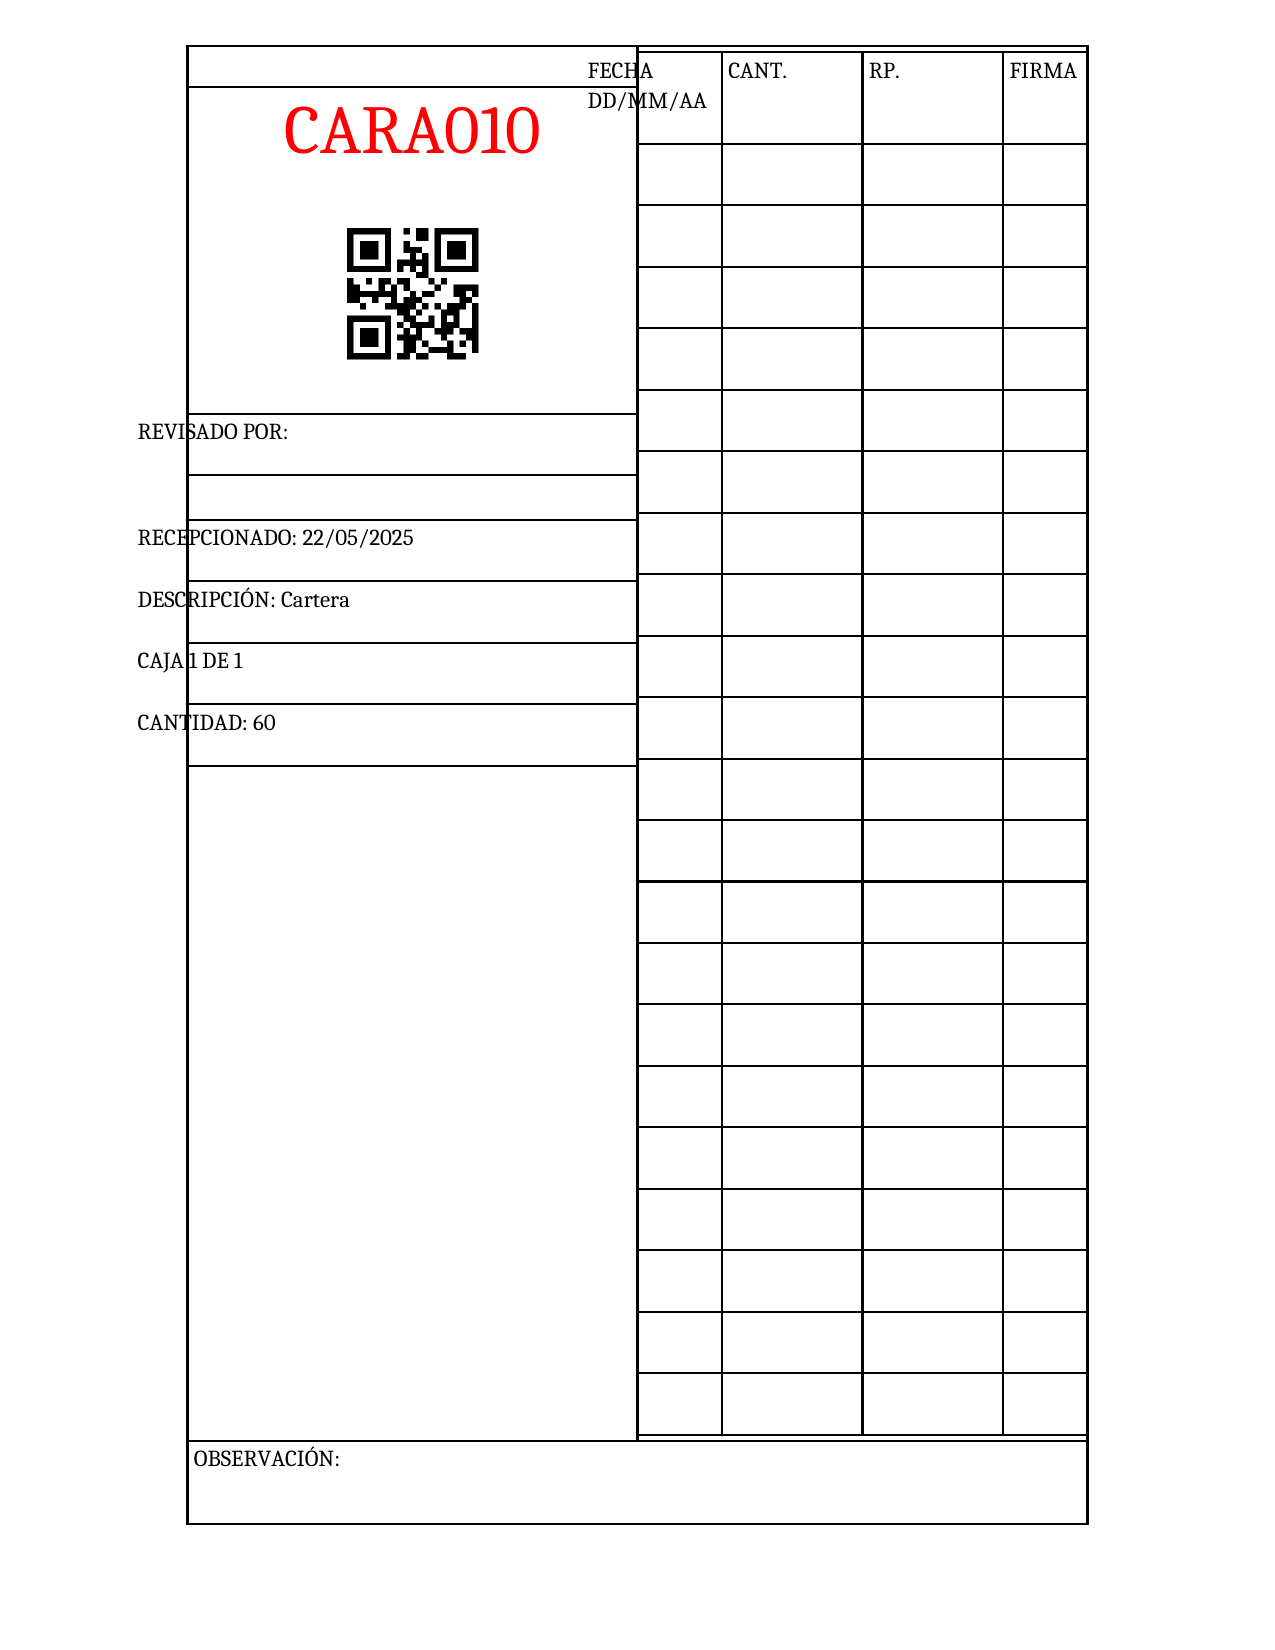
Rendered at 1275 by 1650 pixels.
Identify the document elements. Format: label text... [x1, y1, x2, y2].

table_header [723, 145, 861, 204]
table_header [189, 644, 636, 703]
table_header [639, 637, 721, 696]
table_header [723, 575, 861, 635]
table_header [864, 53, 1002, 143]
table_header [189, 767, 636, 1440]
table_header [864, 698, 1002, 758]
table_header [639, 514, 721, 573]
table_header [639, 821, 721, 880]
table_header [189, 476, 636, 519]
table_header [723, 637, 861, 696]
table_header [1004, 637, 1086, 696]
table_header [723, 268, 861, 327]
table_header [723, 452, 861, 512]
table_header [639, 268, 721, 327]
table_header [1004, 944, 1086, 1003]
table_header [864, 1313, 1002, 1372]
table_header [864, 1374, 1002, 1434]
table_header [723, 1005, 861, 1065]
table_header [1004, 883, 1086, 942]
table_header [723, 944, 861, 1003]
table_header [189, 47, 636, 86]
table_header [723, 1251, 861, 1311]
table_header [1004, 1128, 1086, 1188]
table_header [864, 206, 1002, 266]
table_header [723, 1313, 861, 1372]
table_header [639, 698, 721, 758]
table_header [723, 1128, 861, 1188]
table_header [189, 415, 636, 474]
table_header [639, 145, 721, 204]
table_header [1004, 1313, 1086, 1372]
table_header [723, 1067, 861, 1126]
table_header [723, 760, 861, 819]
table_header [723, 206, 861, 266]
table_header [189, 705, 636, 765]
table_header [864, 760, 1002, 819]
table_header [639, 452, 721, 512]
table_header [864, 1251, 1002, 1311]
table_header [864, 637, 1002, 696]
table_header [1004, 391, 1086, 450]
picture [322, 203, 503, 384]
table_header [639, 883, 721, 942]
table_header [1004, 206, 1086, 266]
table_header [639, 47, 1086, 51]
table_cell OBSERVACIÓN: [189, 1442, 1086, 1523]
table_header [1004, 452, 1086, 512]
table_header [723, 514, 861, 573]
table_header [1004, 53, 1086, 143]
table_header [189, 582, 636, 642]
table_header [639, 1067, 721, 1126]
table_header [723, 883, 861, 942]
table_header [639, 1251, 721, 1311]
table_header [864, 821, 1002, 880]
table_header [723, 329, 861, 389]
table_header [639, 329, 721, 389]
table_header [1004, 145, 1086, 204]
table_header [864, 883, 1002, 942]
table_header [639, 760, 721, 819]
table_header [639, 944, 721, 1003]
table_header [723, 698, 861, 758]
table_header [1004, 698, 1086, 758]
table_header [639, 1128, 721, 1188]
table_header [1004, 821, 1086, 880]
table_header [1004, 514, 1086, 573]
table_header [864, 1005, 1002, 1065]
table_header [1004, 1251, 1086, 1311]
table_header [864, 944, 1002, 1003]
table_header [189, 88, 636, 413]
table_header [639, 1005, 721, 1065]
table_header [1004, 1374, 1086, 1434]
table_header [723, 1190, 861, 1249]
table_header [639, 1190, 721, 1249]
table_header [723, 391, 861, 450]
table_header [639, 1436, 1086, 1440]
table_header [864, 1128, 1002, 1188]
table_header [723, 821, 861, 880]
table_header [864, 391, 1002, 450]
table_header [864, 268, 1002, 327]
table_header [1004, 1005, 1086, 1065]
table_header [1004, 268, 1086, 327]
table_header [639, 1374, 721, 1434]
table_header [1004, 575, 1086, 635]
table_header [189, 521, 636, 580]
table_header [639, 391, 721, 450]
table_header [639, 53, 721, 143]
table_header [723, 53, 861, 143]
table_header [723, 1374, 861, 1434]
table_header [864, 452, 1002, 512]
table_header [1004, 760, 1086, 819]
table_header [639, 575, 721, 635]
table_header [864, 1067, 1002, 1126]
table_header [864, 575, 1002, 635]
table_header [639, 206, 721, 266]
table_header [864, 514, 1002, 573]
table_header [864, 329, 1002, 389]
table_header [1004, 1190, 1086, 1249]
table_header [639, 1313, 721, 1372]
table_header [1004, 329, 1086, 389]
table_header [864, 145, 1002, 204]
table_header [1004, 1067, 1086, 1126]
table_header [864, 1190, 1002, 1249]
